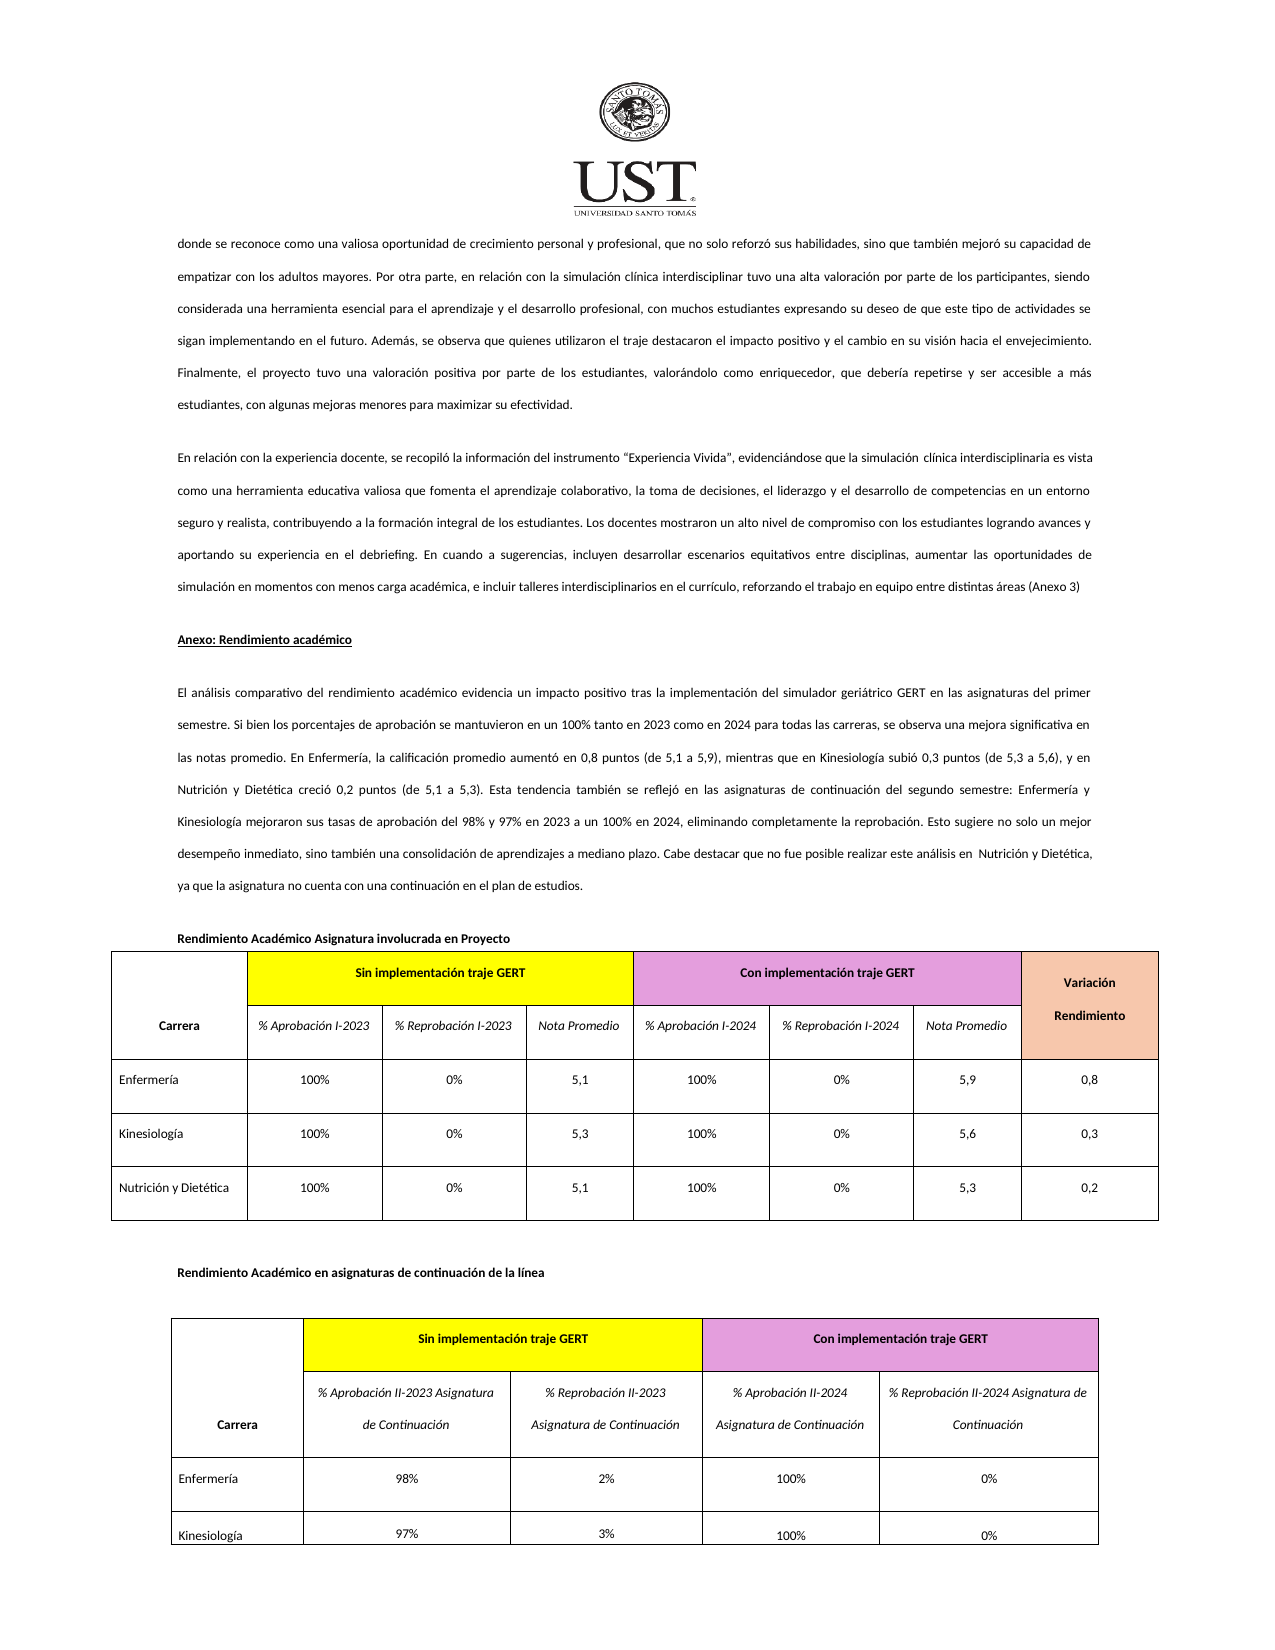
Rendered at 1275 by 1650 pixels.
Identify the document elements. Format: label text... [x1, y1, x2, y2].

table_cell 0% [383, 1167, 526, 1220]
table_cell 0,3 [1022, 1114, 1158, 1166]
table_header Sin implementación traje GERT [304, 1319, 702, 1371]
table_cell 5,1 [527, 1060, 633, 1112]
table_cell 100% [703, 1512, 879, 1544]
table_cell Nota Promedio [914, 1006, 1021, 1059]
table_cell 97% [304, 1512, 510, 1544]
table_cell 100% [703, 1458, 879, 1511]
table_cell 100% [248, 1060, 382, 1112]
text Rendimiento Académico en asignaturas de continuación de la línea [177, 1253, 1093, 1281]
table_cell 0% [383, 1114, 526, 1166]
table_cell 5,3 [914, 1167, 1021, 1220]
table_cell 0% [770, 1114, 913, 1166]
table_cell Enfermería [112, 1060, 247, 1112]
table_cell 0,2 [1022, 1167, 1158, 1220]
table_cell % Aprobación I-2023 [248, 1006, 382, 1059]
table_cell 100% [634, 1060, 769, 1112]
table_cell 3% [511, 1512, 702, 1544]
text Anexo: Rendimiento académico [177, 620, 1093, 648]
table_cell Enfermería [172, 1458, 303, 1511]
table_cell 0% [770, 1167, 913, 1220]
table_cell % Aprobación I-2024 [634, 1006, 769, 1059]
table_cell Kinesiología [112, 1114, 247, 1166]
table_cell Nota Promedio [527, 1006, 633, 1059]
table_header Con implementación traje GERT [703, 1319, 1098, 1371]
table_header Con implementación traje GERT [634, 952, 1021, 1005]
table_cell % Reprobación II-2023 Asignatura de Continuación [511, 1372, 702, 1457]
table_cell 0% [880, 1512, 1098, 1544]
table_cell 100% [634, 1167, 769, 1220]
table_cell % Reprobación I-2024 [770, 1006, 913, 1059]
table_cell Nutrición y Dietética [112, 1167, 247, 1220]
table_cell % Aprobación II-2024 Asignatura de Continuación [703, 1372, 879, 1457]
table_cell 98% [304, 1458, 510, 1511]
table_cell 5,9 [914, 1060, 1021, 1112]
table_cell 0,8 [1022, 1060, 1158, 1112]
table_cell % Reprobación I-2023 [383, 1006, 526, 1059]
table_cell Kinesiología [172, 1512, 303, 1544]
table_cell 0% [383, 1060, 526, 1112]
table_header Carrera [112, 952, 247, 1059]
table_header Variación Rendimiento [1022, 952, 1158, 1059]
text En relación con la experiencia docente, se recopiló la información del instrumento “Experiencia Vivida”, evidenciándose que la simulación clínica interdisciplinaria es vista como una herramienta educativa valiosa que fomenta el aprendizaje colaborativo, la toma de decisiones, el liderazgo y el desarrollo de competencias en un entorno seguro y realista, contribuyendo a la formación integral de los estudiantes. Los docentes mostraron un alto nivel de compromiso con los estudiantes logrando avances y aportando su experiencia en el debriefing. En cuando a sugerencias, incluyen desarrollar escenarios equitativos entre disciplinas, aumentar las oportunidades de simulación en momentos con menos carga académica, e incluir talleres interdisciplinarios en el currículo, reforzando el trabajo en equipo entre distintas áreas (Anexo 3) [177, 438, 1093, 595]
table_cell % Reprobación II-2024 Asignatura de Continuación [880, 1372, 1098, 1457]
table_cell % Aprobación II-2023 Asignatura de Continuación [304, 1372, 510, 1457]
table_cell 0% [770, 1060, 913, 1112]
table_cell 100% [248, 1114, 382, 1166]
table_header Sin implementación traje GERT [248, 952, 633, 1005]
table_cell 5,6 [914, 1114, 1021, 1166]
table_header Carrera [172, 1319, 303, 1457]
text El análisis comparativo del rendimiento académico evidencia un impacto positivo tras la implementación del simulador geriátrico GERT en las asignaturas del primer semestre. Si bien los porcentajes de aprobación se mantuvieron en un 100% tanto en 2023 como en 2024 para todas las carreras, se observa una mejora significativa en las notas promedio. En Enfermería, la calificación promedio aumentó en 0,8 puntos (de 5,1 a 5,9), mientras que en Kinesiología subió 0,3 puntos (de 5,3 a 5,6), y en Nutrición y Dietética creció 0,2 puntos (de 5,1 a 5,3). Esta tendencia también se reflejó en las asignaturas de continuación del segundo semestre: Enfermería y Kinesiología mejoraron sus tasas de aprobación del 98% y 97% en 2023 a un 100% en 2024, eliminando completamente la reprobación. Esto sugiere no solo un mejor desempeño inmediato, sino también una consolidación de aprendizajes a mediano plazo. Cabe destacar que no fue posible realizar este análisis en Nutrición y Dietética, ya que la asignatura no cuenta con una continuación en el plan de estudios. [177, 673, 1093, 894]
table_cell 0% [880, 1458, 1098, 1511]
picture [552, 44, 717, 224]
text Rendimiento Académico Asignatura involucrada en Proyecto [177, 919, 1093, 947]
table_cell 5,1 [527, 1167, 633, 1220]
table_cell 5,3 [527, 1114, 633, 1166]
table_cell 100% [634, 1114, 769, 1166]
table_cell 100% [248, 1167, 382, 1220]
table_cell 2% [511, 1458, 702, 1511]
